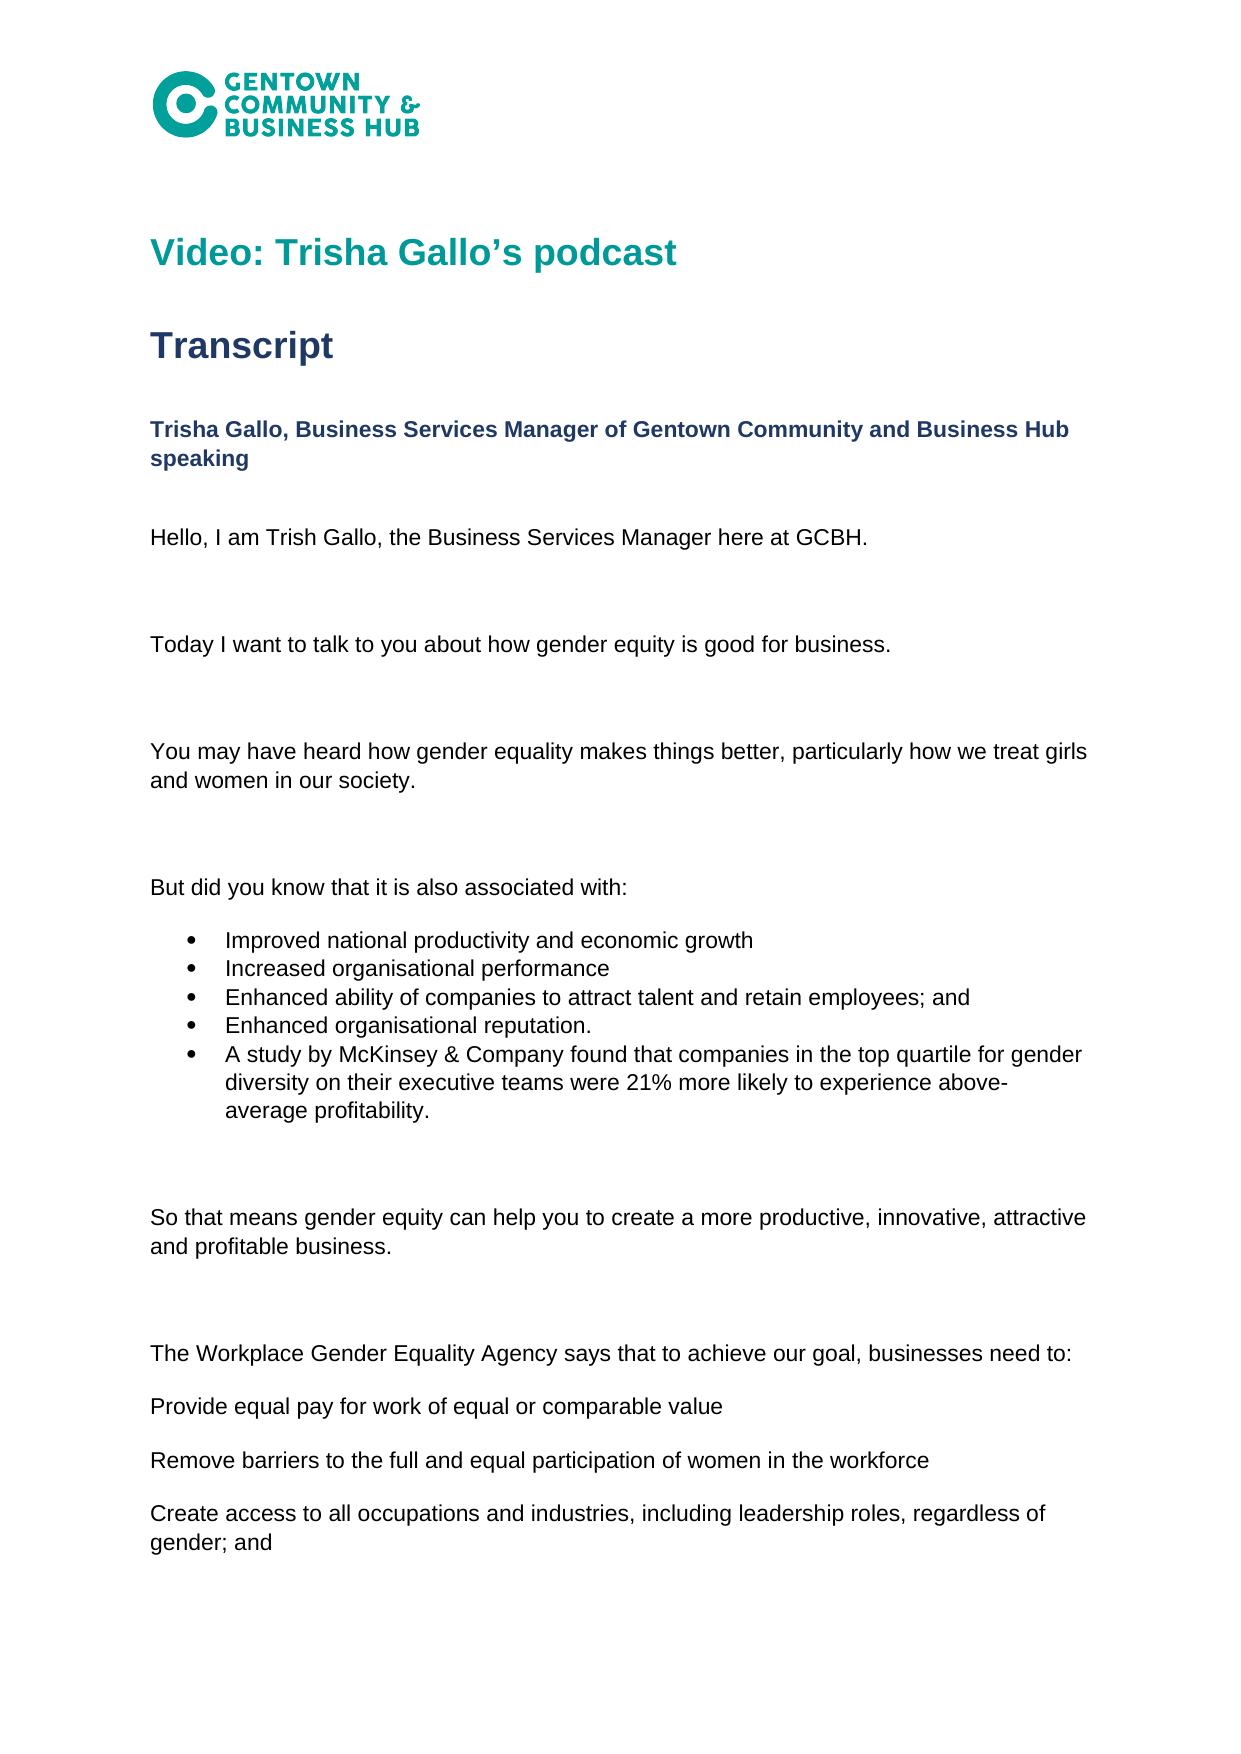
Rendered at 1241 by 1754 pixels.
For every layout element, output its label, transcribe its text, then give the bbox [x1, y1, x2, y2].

picture [148, 65, 427, 141]
list Improved national productivity and economic growth [187, 927, 1090, 953]
text Create access to all occupations and industries, including leadership roles, regardless of gender; and [150, 1500, 1090, 1555]
text The Workplace Gender Equality Agency says that to achieve our goal, businesses need to: [150, 1340, 1090, 1366]
subtitle Transcript [150, 323, 1090, 366]
text Remove barriers to the full and equal participation of women in the workforce [150, 1447, 1090, 1473]
subtitle Trisha Gallo, Business Services Manager of Gentown Community and Business Hub speaking [150, 416, 1090, 471]
text But did you know that it is also associated with: [150, 873, 1090, 900]
list A study by McKinsey & Company found that companies in the top quartile for gender diversity on their executive teams were 21% more likely to experience above-average profitability. [187, 1041, 1090, 1124]
text You may have heard how gender equality makes things better, particularly how we treat girls and women in our society. [150, 738, 1090, 793]
list Enhanced ability of companies to attract talent and retain employees; and [187, 984, 1090, 1010]
text So that means gender equity can help you to create a more productive, innovative, attractive and profitable business. [150, 1204, 1090, 1259]
text Today I want to talk to you about how gender equity is good for business. [150, 631, 1090, 658]
text Hello, I am Trish Gallo, the Business Services Manager here at GCBH. [150, 524, 1090, 551]
list Enhanced organisational reputation. [187, 1012, 1090, 1038]
subtitle Video: Trisha Gallo’s podcast [150, 230, 1090, 273]
list Increased organisational performance [187, 955, 1090, 982]
text Provide equal pay for work of equal or comparable value [150, 1393, 1090, 1419]
